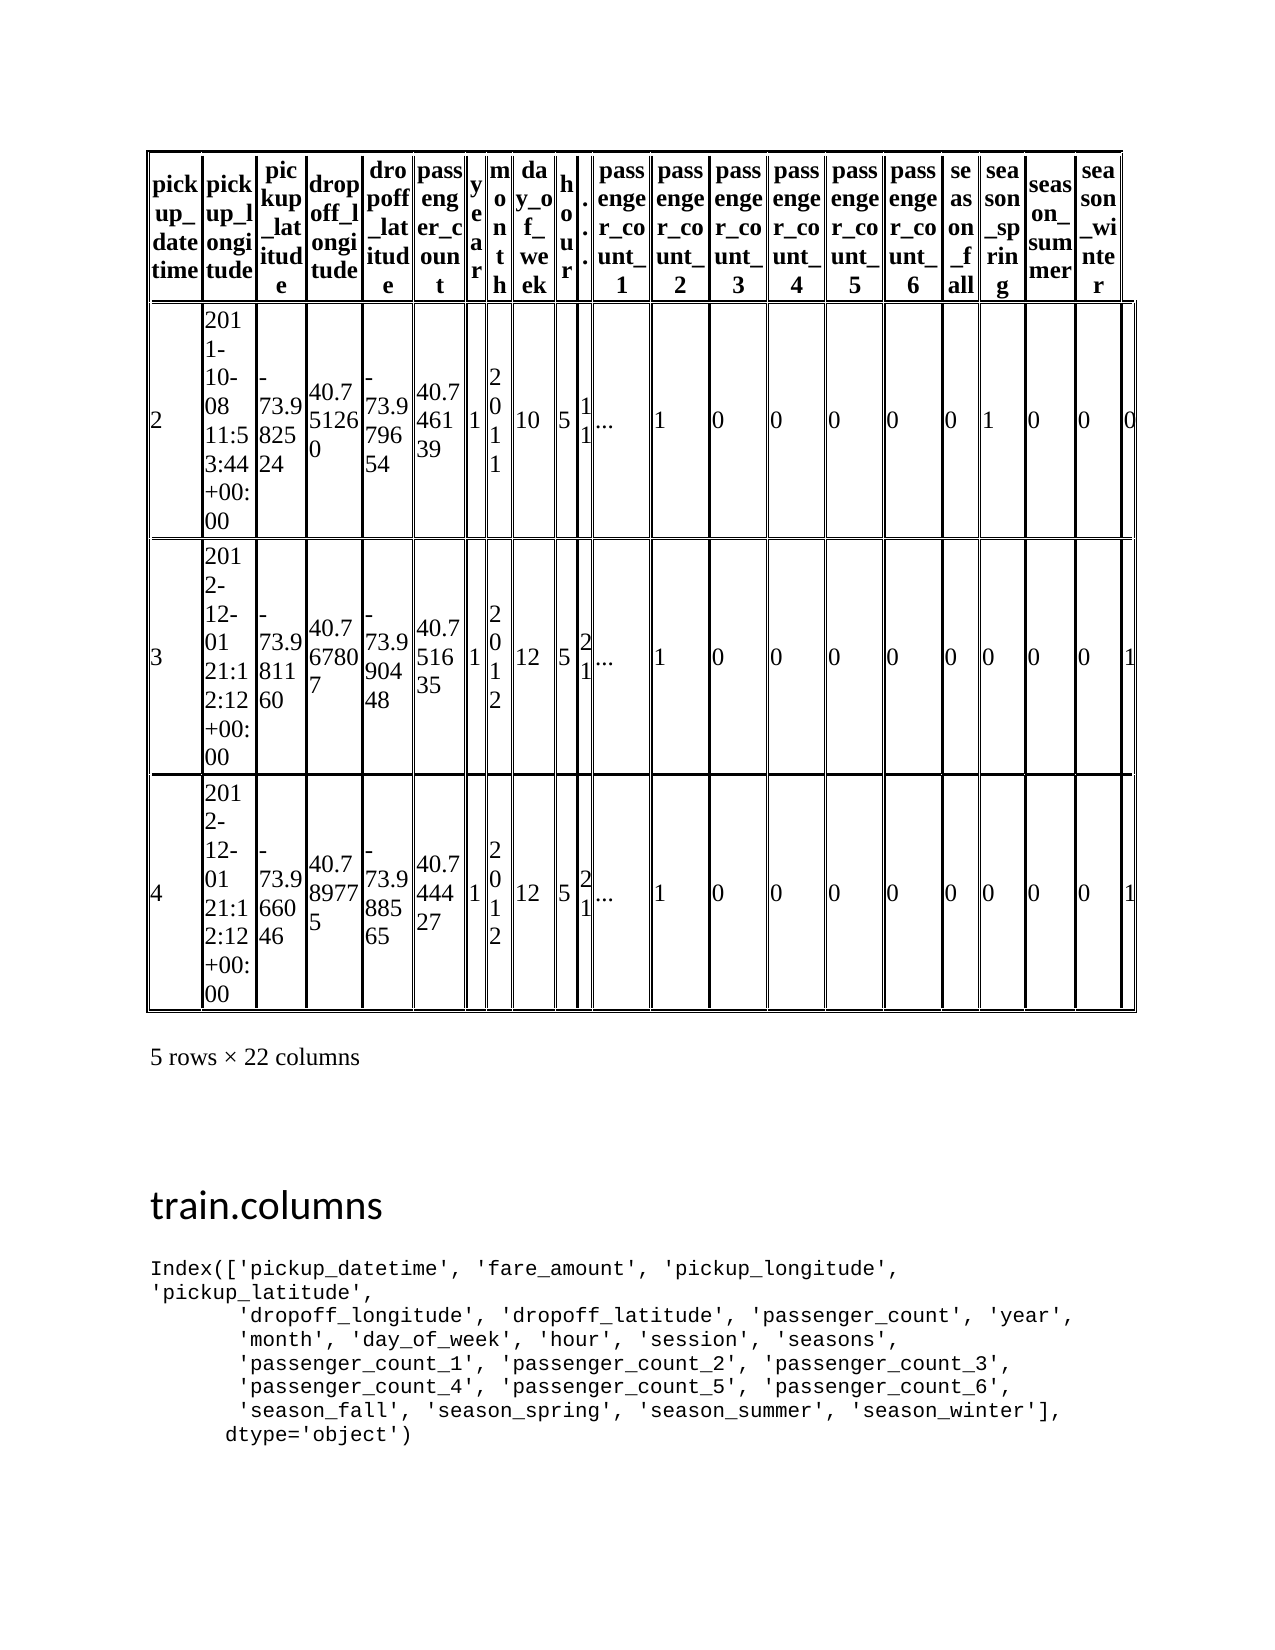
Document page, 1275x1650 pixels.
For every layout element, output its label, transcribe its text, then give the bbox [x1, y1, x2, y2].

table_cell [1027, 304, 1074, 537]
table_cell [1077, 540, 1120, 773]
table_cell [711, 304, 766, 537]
text 'passenger_count_4', 'passenger_count_5', 'passenger_count_6', [150, 1376, 1125, 1400]
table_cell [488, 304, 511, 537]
text 'passenger_count_1', 'passenger_count_2', 'passenger_count_3', [150, 1353, 1125, 1376]
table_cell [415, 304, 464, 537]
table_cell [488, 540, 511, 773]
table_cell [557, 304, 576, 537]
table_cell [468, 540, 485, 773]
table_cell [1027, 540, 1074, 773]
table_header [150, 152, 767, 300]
text 'season_fall', 'season_spring', 'season_summer', 'season_winter'], [150, 1400, 1125, 1423]
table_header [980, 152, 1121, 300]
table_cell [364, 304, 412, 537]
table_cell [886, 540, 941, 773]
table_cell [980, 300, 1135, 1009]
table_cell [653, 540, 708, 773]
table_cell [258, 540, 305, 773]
text 'month', 'day_of_week', 'hour', 'session', 'seasons', [150, 1329, 1125, 1353]
text dtype='object') [150, 1423, 1125, 1447]
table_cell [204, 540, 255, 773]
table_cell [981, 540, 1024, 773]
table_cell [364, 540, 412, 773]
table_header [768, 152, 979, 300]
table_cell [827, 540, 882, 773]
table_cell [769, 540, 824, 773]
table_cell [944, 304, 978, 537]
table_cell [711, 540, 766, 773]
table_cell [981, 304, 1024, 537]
text 5 rows × 22 columns [150, 1042, 1125, 1070]
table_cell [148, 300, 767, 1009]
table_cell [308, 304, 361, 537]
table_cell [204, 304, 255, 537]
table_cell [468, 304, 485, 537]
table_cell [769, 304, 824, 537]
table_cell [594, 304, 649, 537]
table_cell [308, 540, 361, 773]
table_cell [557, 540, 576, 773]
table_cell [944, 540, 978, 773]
text 'dropoff_longitude', 'dropoff_latitude', 'passenger_count', 'year', [150, 1305, 1125, 1329]
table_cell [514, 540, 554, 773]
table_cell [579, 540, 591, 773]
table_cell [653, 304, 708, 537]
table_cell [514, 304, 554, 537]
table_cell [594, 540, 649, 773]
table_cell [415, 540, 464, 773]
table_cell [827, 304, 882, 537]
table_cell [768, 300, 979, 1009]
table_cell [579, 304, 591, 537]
text train.columns [150, 1179, 1125, 1229]
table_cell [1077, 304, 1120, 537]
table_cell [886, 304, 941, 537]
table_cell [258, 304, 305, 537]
text Index(['pickup_datetime', 'fare_amount', 'pickup_longitude', 'pickup_latitude', [150, 1258, 1125, 1305]
